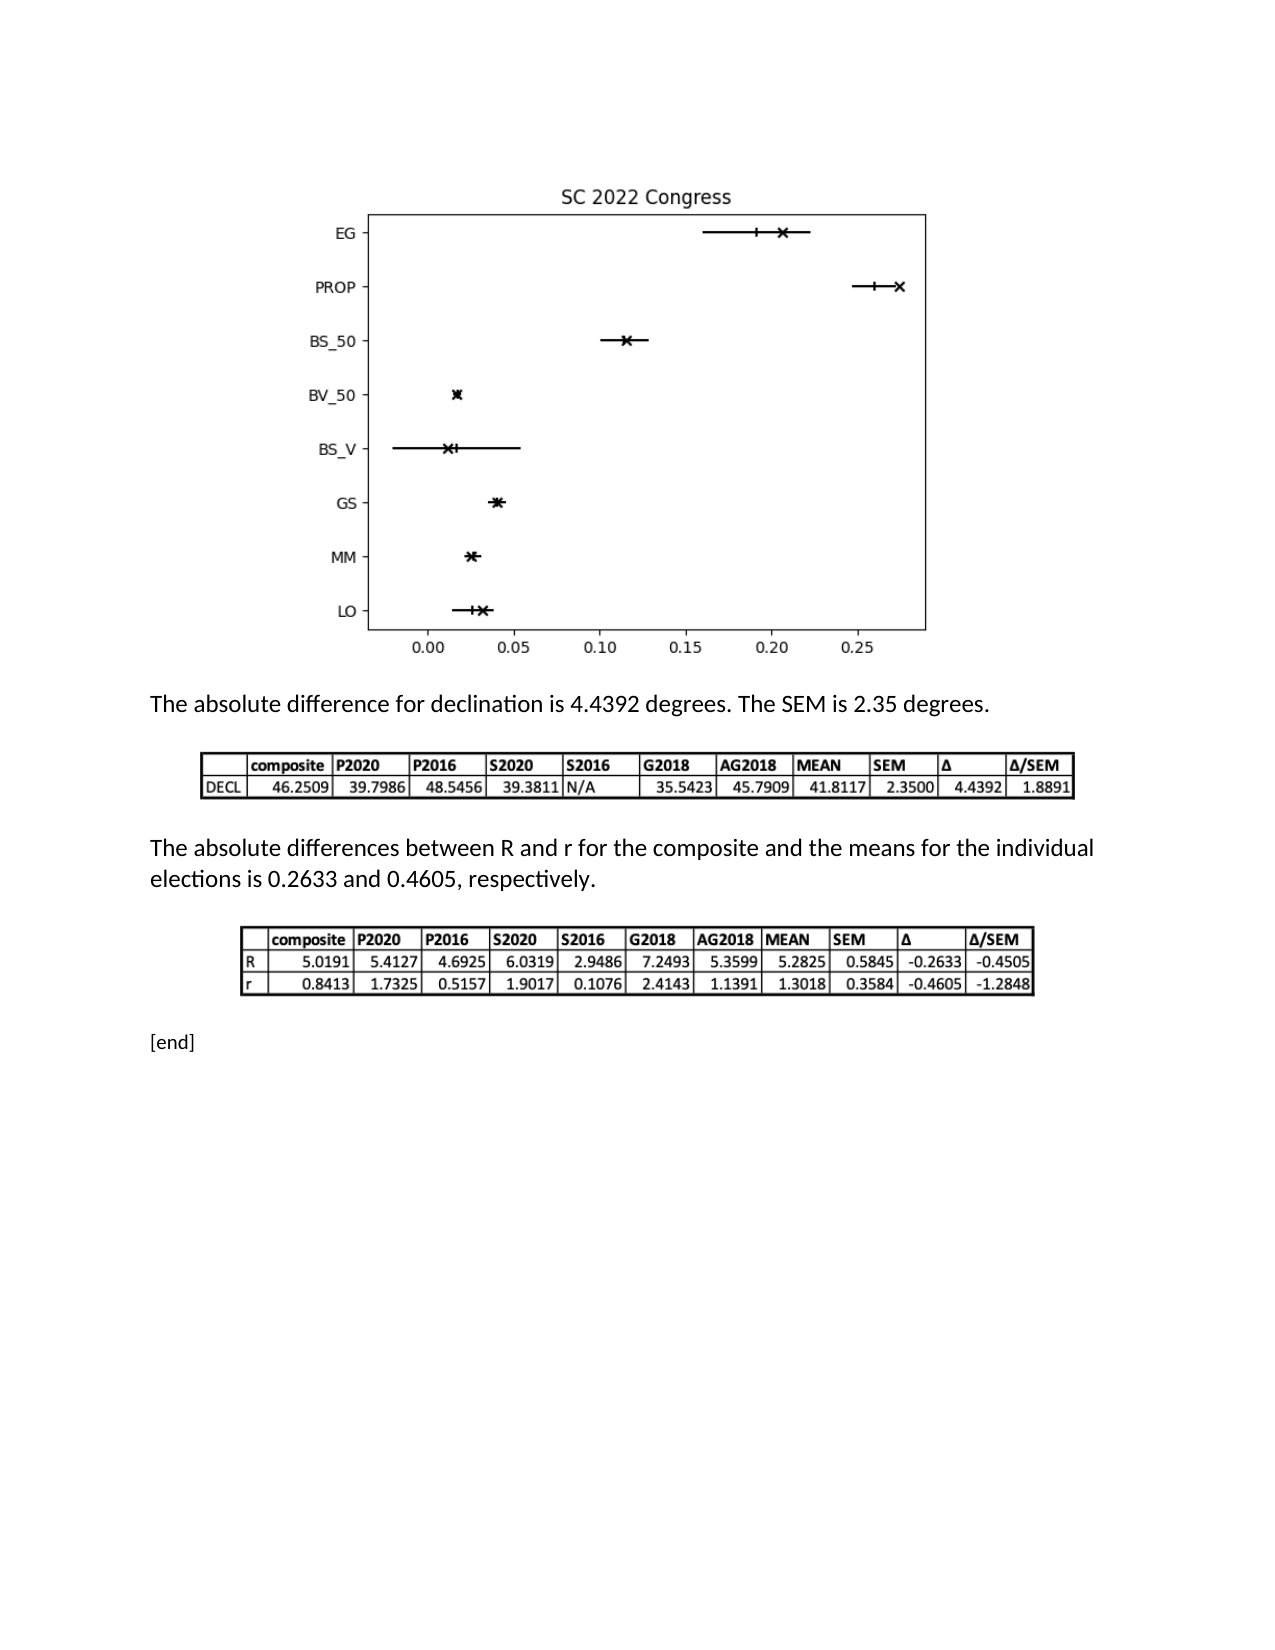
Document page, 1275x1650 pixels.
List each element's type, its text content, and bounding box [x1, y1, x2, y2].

picture [198, 749, 1077, 802]
picture [238, 923, 1037, 999]
picture [278, 150, 997, 689]
text The absolute differences between R and r for the composite and the means for the individual elections is 0.2633 and 0.4605, respectively. [150, 832, 1125, 893]
text [end] [150, 1029, 1125, 1055]
text The absolute difference for declination is 4.4392 degrees. The SEM is 2.35 degrees. [150, 688, 1125, 719]
